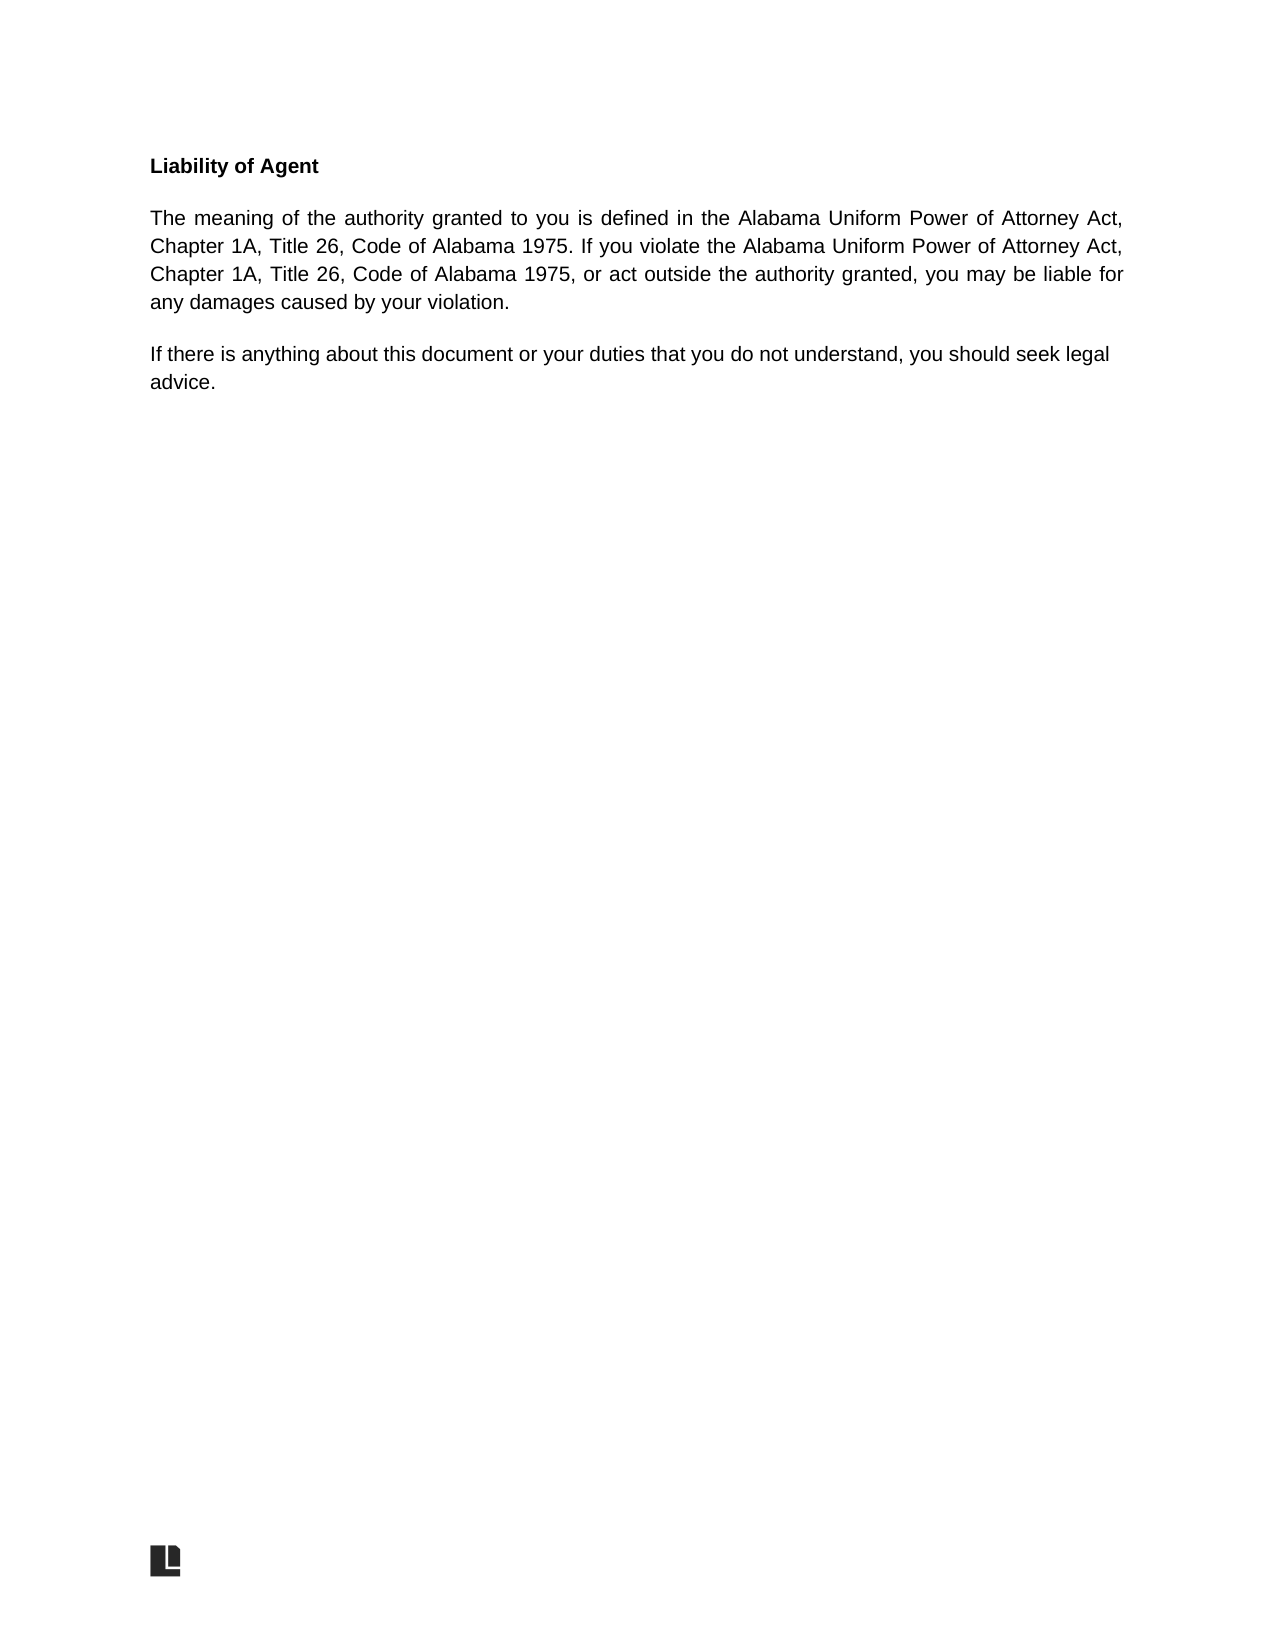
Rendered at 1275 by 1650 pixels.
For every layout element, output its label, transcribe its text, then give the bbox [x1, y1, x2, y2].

picture [150, 1545, 181, 1577]
text If there is anything about this document or your duties that you do not understand, you should seek legal advice. [150, 337, 1125, 394]
text The meaning of the authority granted to you is defined in the Alabama Uniform Power of Attorney Act, Chapter 1A, Title 26, Code of Alabama 1975. If you violate the Alabama Uniform Power of Attorney Act, Chapter 1A, Title 26, Code of Alabama 1975, or act outside the authority granted, you may be liable for any damages caused by your violation. [150, 202, 1125, 314]
text Liability of Agent [150, 150, 1125, 178]
